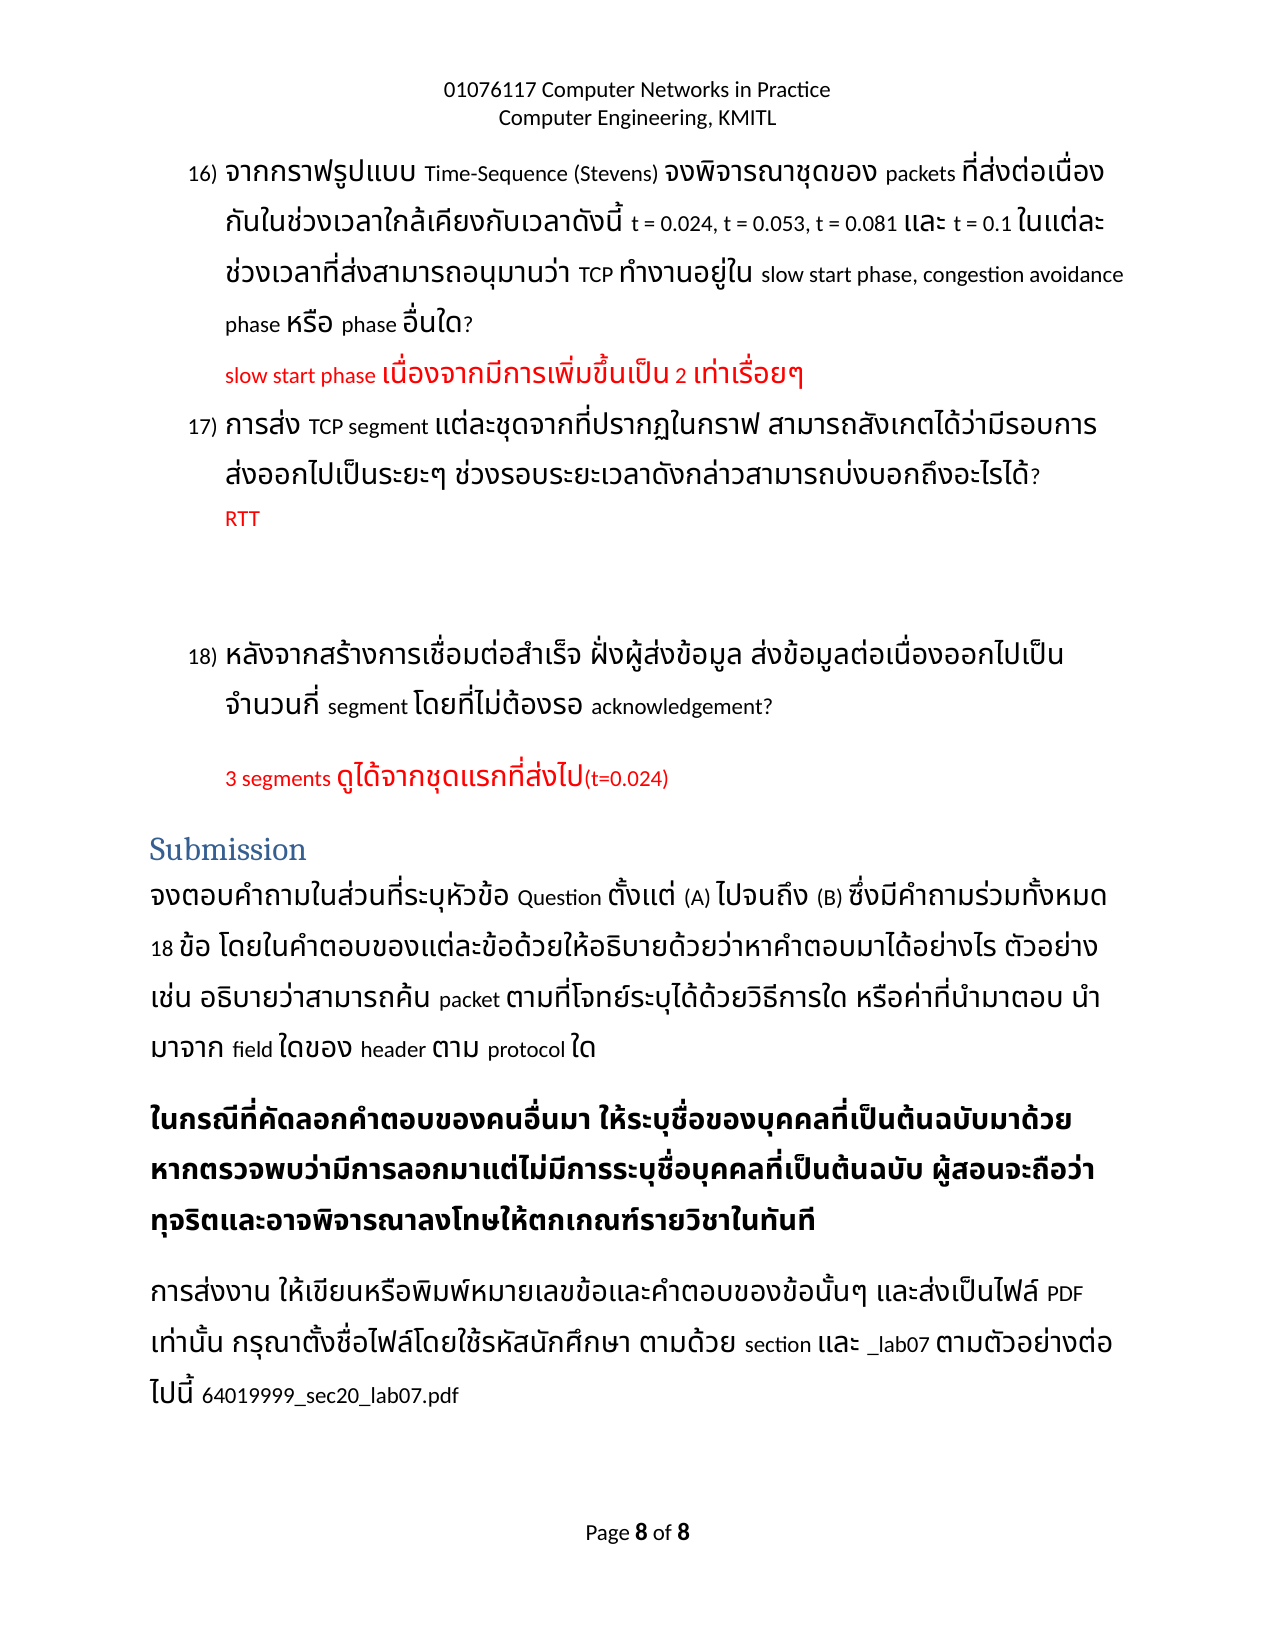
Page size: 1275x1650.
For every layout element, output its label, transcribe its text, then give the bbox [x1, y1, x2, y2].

list การส่ง TCP segment แต่ละชุดจากที่ปรากฏในกราฟ สามารถสังเกตได้ว่ามีรอบการส่งออกไปเป็นระยะๆ ช่วงรอบระยะเวลาดังกล่าวสามารถบ่งบอกถึงอะไรได้? [187, 403, 1125, 498]
text ในกรณีที่คัดลอกคำตอบของคนอื่นมา ให้ระบุชื่อของบุคคลที่เป็นต้นฉบับมาด้วย หากตรวจพบว่ามีการลอกมาแต่ไม่มีการระบุชื่อบุคคลที่เป็นต้นฉบับ ผู้สอนจะถือว่าทุจริตและอาจพิจารณาลงโทษให้ตกเกณฑ์รายวิชาในทันที [150, 1098, 1125, 1243]
subtitle Submission [150, 831, 1125, 869]
text 3 segments ดูได้จากชุดแรกที่ส่งไป(t=0.024) [225, 755, 1125, 799]
list หลังจากสร้างการเชื่อมต่อสำเร็จ ฝั่งผู้ส่งข้อมูล ส่งข้อมูลต่อเนื่องออกไปเป็นจำนวนกี่ segment โดยที่ไม่ต้องรอ acknowledgement? [187, 633, 1125, 728]
text การส่งงาน ให้เขียนหรือพิมพ์หมายเลขข้อและคำตอบของข้อนั้นๆ และส่งเป็นไฟล์ PDF เท่านั้น กรุณาตั้งชื่อไฟล์โดยใช้รหัสนักศึกษา ตามด้วย section และ _lab07 ตามตัวอย่างต่อไปนี้ 64019999_sec20_lab07.pdf [150, 1271, 1125, 1416]
list RTT [225, 504, 1125, 532]
list จากกราฟรูปแบบ Time-Sequence (Stevens) จงพิจารณาชุดของ packets ที่ส่งต่อเนื่องกันในช่วงเวลาใกล้เคียงกับเวลาดังนี้ t = 0.024, t = 0.053, t = 0.081 และ t = 0.1 ในแต่ละช่วงเวลาที่ส่งสามารถอนุมานว่า TCP ทำงานอยู่ใน slow start phase, congestion avoidance phase หรือ phase อื่นใด? slow start phase เนื่องจากมีการเพิ่มขึ้นเป็น2เท่าเรื่อยๆ [187, 150, 1125, 397]
text จงตอบคำถามในส่วนที่ระบุหัวข้อ Question ตั้งแต่ (A) ไปจนถึง (B) ซึ่งมีคำถามร่วมทั้งหมด 18 ข้อ โดยในคำตอบของแต่ละข้อด้วยให้อธิบายด้วยว่าหาคำตอบมาได้อย่างไร ตัวอย่างเช่น อธิบายว่าสามารถค้น packet ตามที่โจทย์ระบุได้ด้วยวิธีการใด หรือค่าที่นำมาตอบ นำมาจาก field ใดของ header ตาม protocol ใด [150, 875, 1125, 1071]
